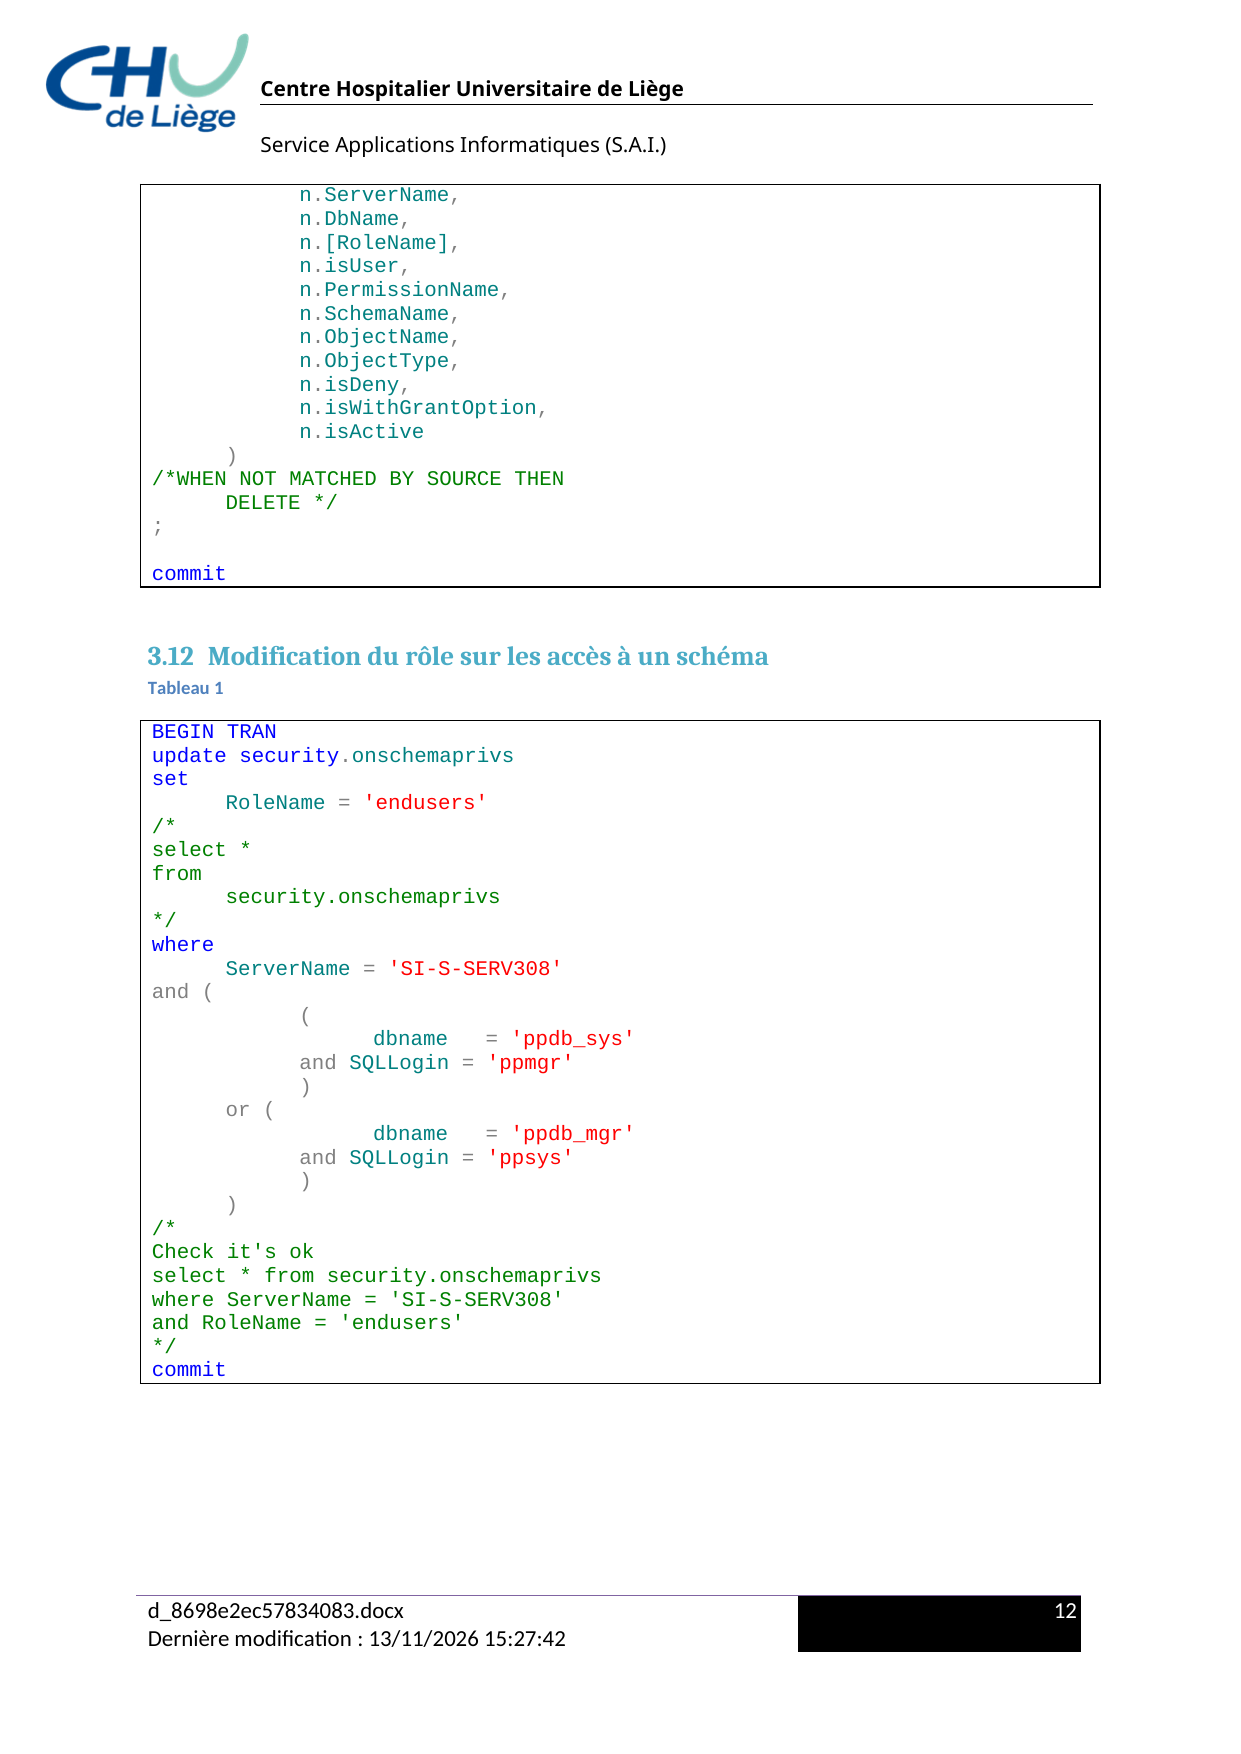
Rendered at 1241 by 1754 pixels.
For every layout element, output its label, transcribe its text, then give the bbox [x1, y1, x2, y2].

table_header BEGIN TRAN update security.onschemaprivs set RoleName = 'endusers' /* select * from security.onschemaprivs */ where ServerName = 'SI-S-SERV308' and ( ( dbname = 'ppdb_sys' and SQLLogin = 'ppmgr' ) or ( dbname = 'ppdb_mgr' and SQLLogin = 'ppsys' ) ) /* Check it's ok select * from security.onschemaprivs where ServerName = 'SI-S-SERV308' and RoleName = 'endusers' */ commit [141, 721, 1099, 1383]
picture [35, 28, 262, 138]
subtitle Modification du rôle sur les accès à un schéma [148, 641, 1093, 672]
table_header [141, 185, 1099, 586]
